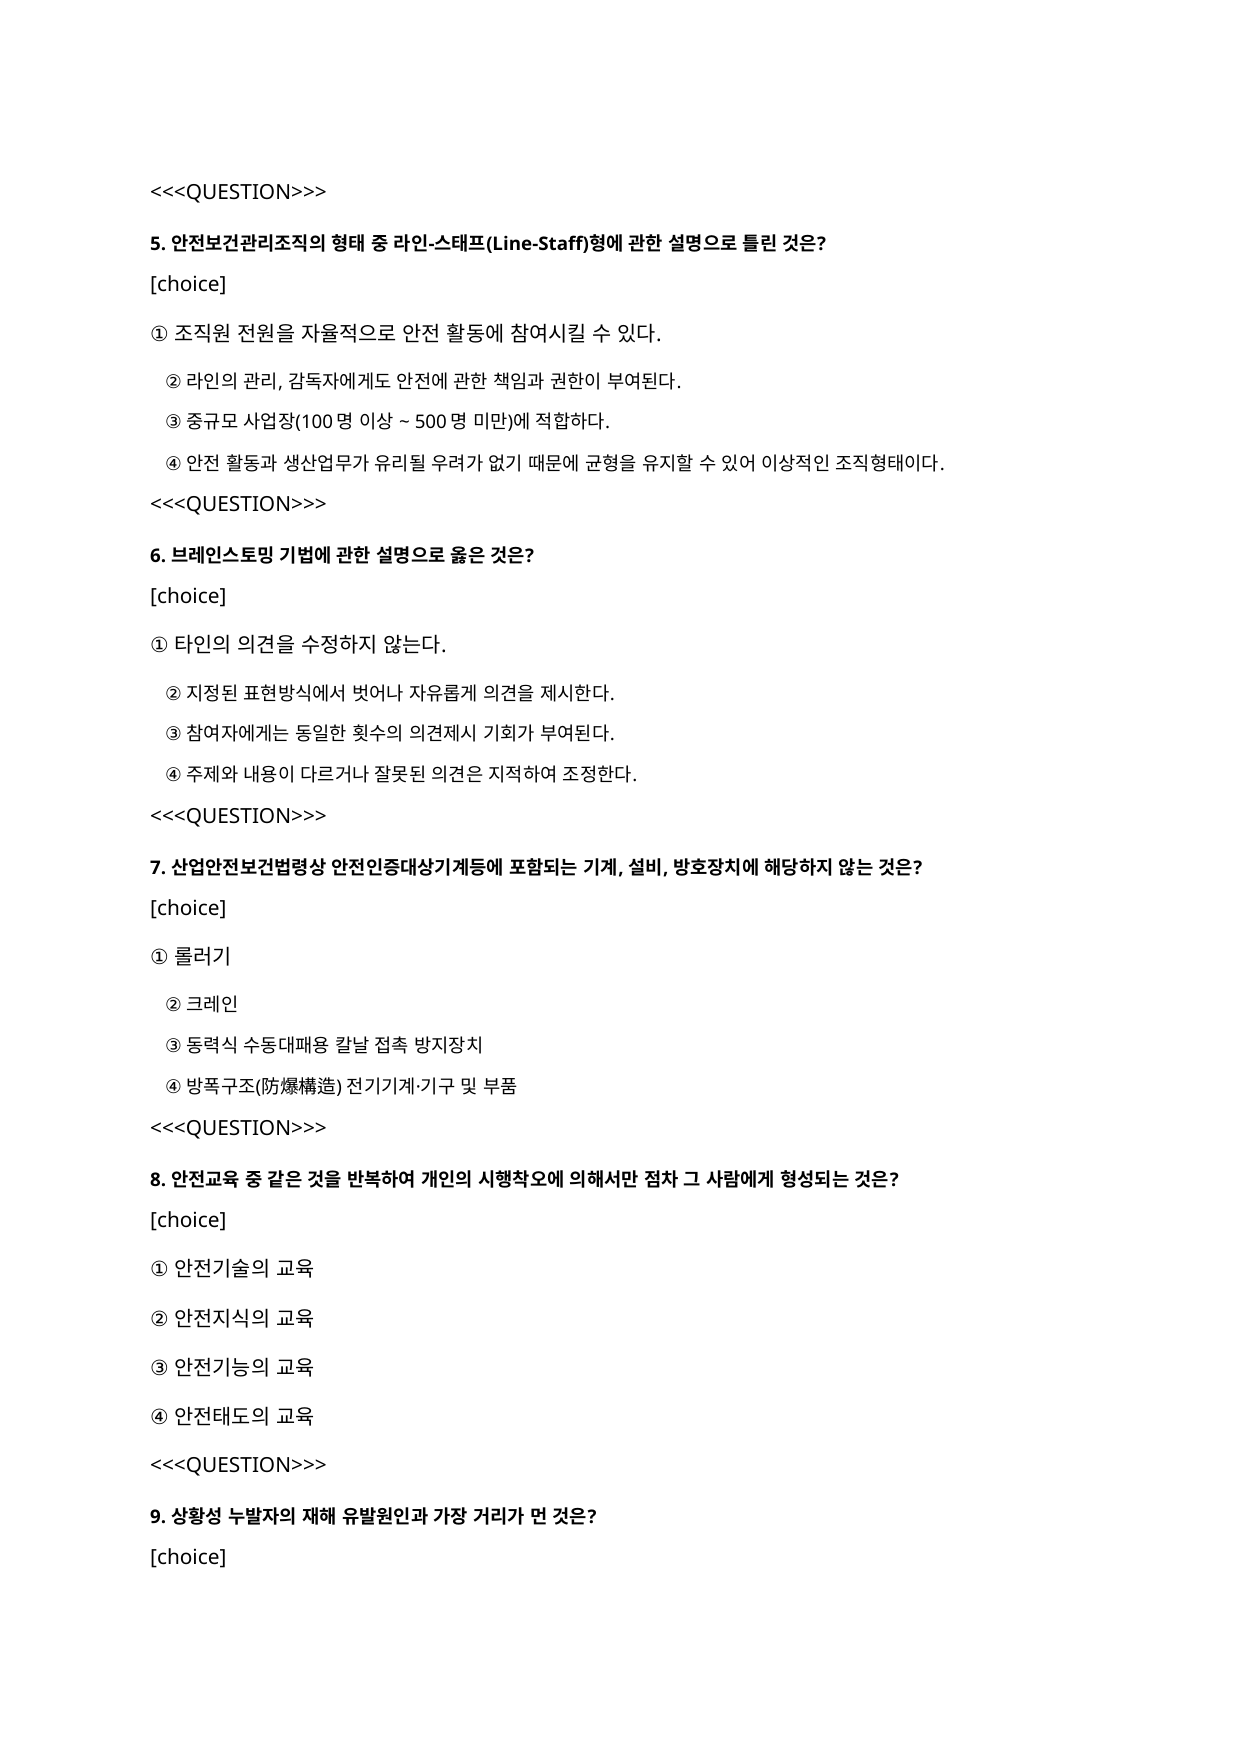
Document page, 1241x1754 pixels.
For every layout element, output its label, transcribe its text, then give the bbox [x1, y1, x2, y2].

text ④ 안전태도의 교육 [150, 1401, 1090, 1431]
text ③ 안전기능의 교육 [150, 1351, 1090, 1382]
text ④ 안전 활동과 생산업무가 유리될 우려가 없기 때문에 균형을 유지할 수 있어 이상적인 조직형태이다. [150, 448, 1090, 475]
text <<<QUESTION>>> [150, 489, 1090, 517]
text 7. 산업안전보건법령상 안전인증대상기계등에 포함되는 기계, 설비, 방호장치에 해당하지 않는 것은? [150, 852, 1090, 879]
text ② 안전지식의 교육 [150, 1302, 1090, 1332]
text ② 지정된 표현방식에서 벗어나 자유롭게 의견을 제시한다. [150, 678, 1090, 705]
text 6. 브레인스토밍 기법에 관한 설명으로 옳은 것은? [150, 541, 1090, 568]
text [choice] [150, 1542, 1090, 1571]
text <<<QUESTION>>> [150, 1450, 1090, 1478]
text [choice] [150, 269, 1090, 298]
text <<<QUESTION>>> [150, 177, 1090, 206]
text ① 타인의 의견을 수정하지 않는다. [150, 629, 1090, 659]
text ② 크레인 [150, 990, 1090, 1017]
text <<<QUESTION>>> [150, 1113, 1090, 1141]
text ④ 방폭구조(防爆構造) 전기기계·기구 및 부품 [150, 1072, 1090, 1099]
text [choice] [150, 581, 1090, 610]
text ① 안전기술의 교육 [150, 1252, 1090, 1283]
text ② 라인의 관리, 감독자에게도 안전에 관한 책임과 권한이 부여된다. [150, 366, 1090, 393]
text 9. 상황성 누발자의 재해 유발원인과 가장 거리가 먼 것은? [150, 1501, 1090, 1529]
text [choice] [150, 893, 1090, 922]
text ④ 주제와 내용이 다르거나 잘못된 의견은 지적하여 조정한다. [150, 760, 1090, 787]
text ③ 동력식 수동대패용 칼날 접촉 방지장치 [150, 1031, 1090, 1058]
text ① 조직원 전원을 자율적으로 안전 활동에 참여시킬 수 있다. [150, 317, 1090, 347]
text [choice] [150, 1205, 1090, 1234]
text ③ 중규모 사업장(100명 이상 ~ 500명 미만)에 적합하다. [150, 407, 1090, 434]
text 8. 안전교육 중 같은 것을 반복하여 개인의 시행착오에 의해서만 점차 그 사람에게 형성되는 것은? [150, 1164, 1090, 1191]
text ③ 참여자에게는 동일한 횟수의 의견제시 기회가 부여된다. [150, 719, 1090, 746]
text ① 롤러기 [150, 941, 1090, 971]
text 5. 안전보건관리조직의 형태 중 라인-스태프(Line-Staff)형에 관한 설명으로 틀린 것은? [150, 229, 1090, 256]
text <<<QUESTION>>> [150, 801, 1090, 829]
